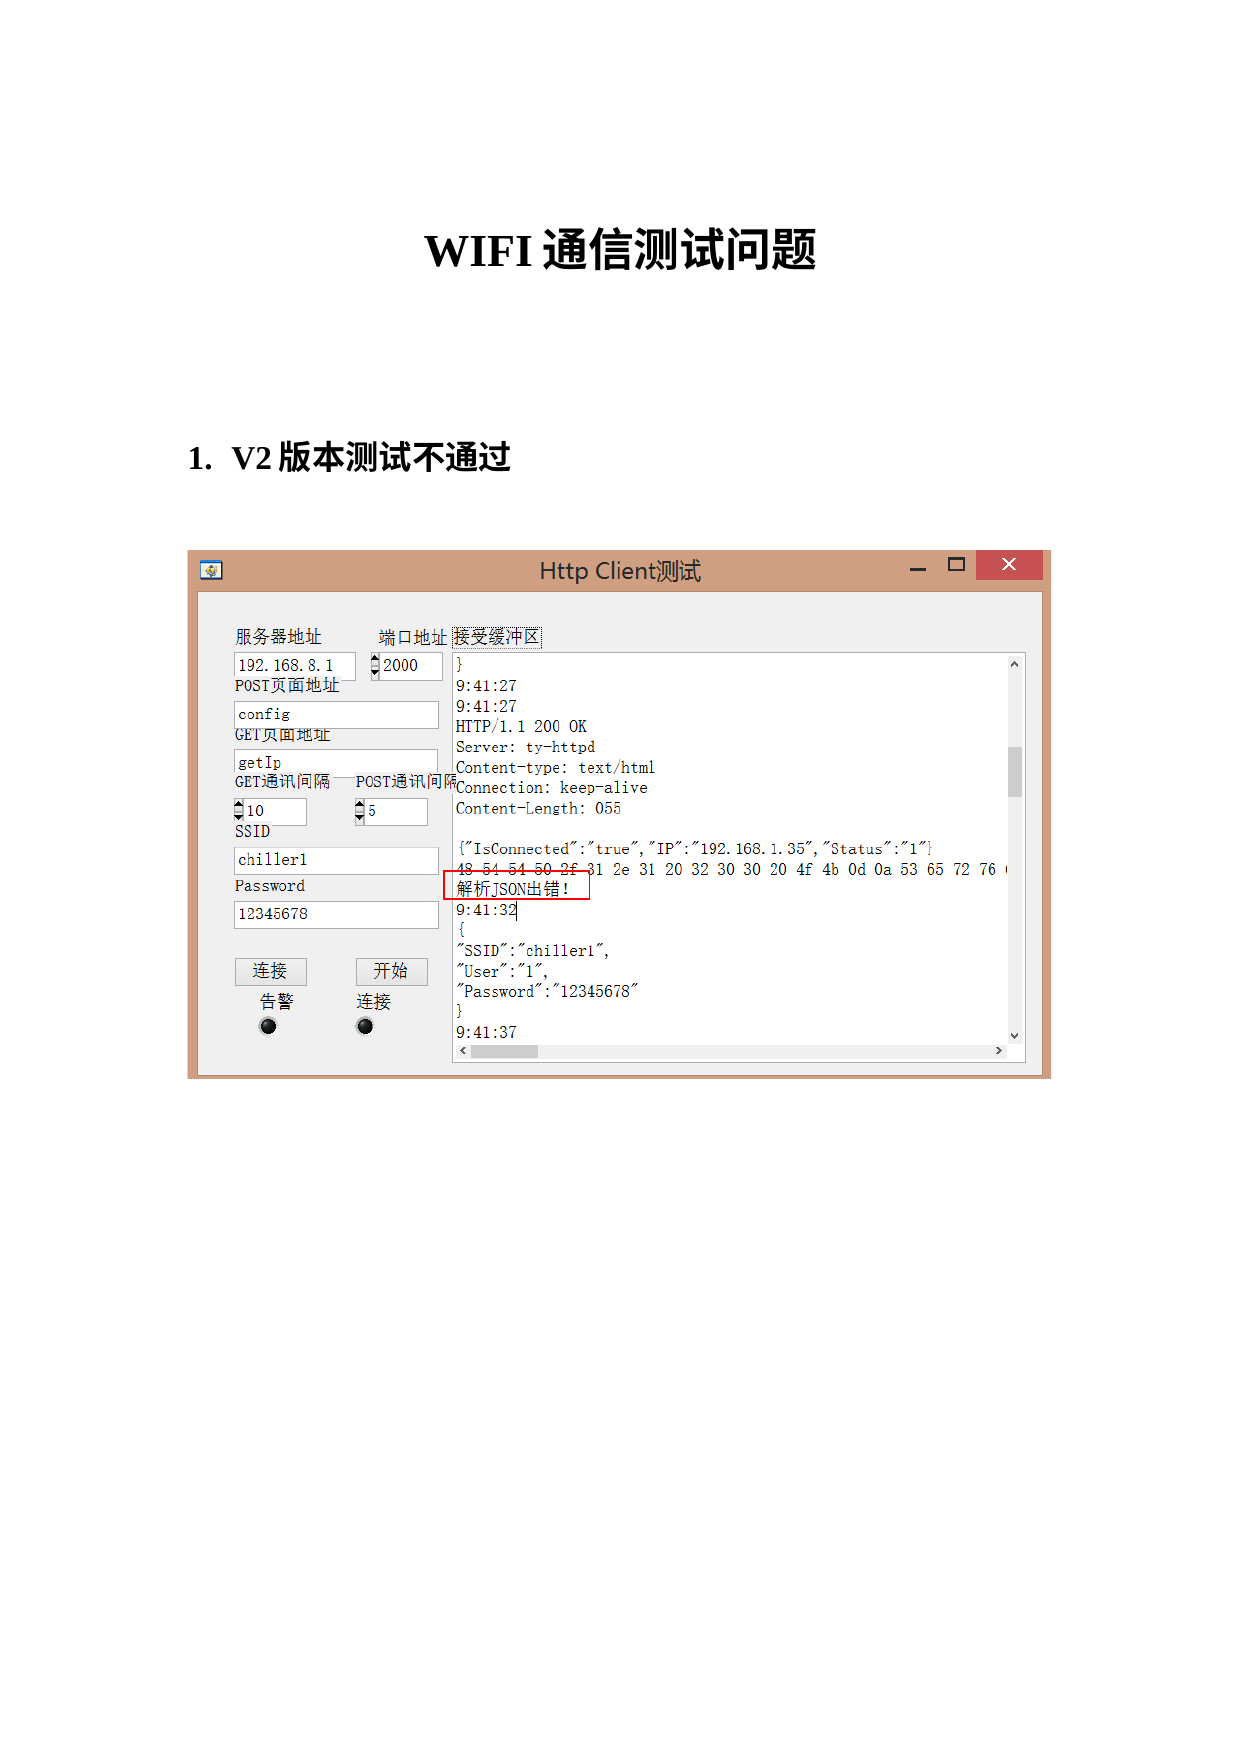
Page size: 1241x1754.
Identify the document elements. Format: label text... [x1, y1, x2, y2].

subtitle WIFI通信测试问题 [187, 197, 1053, 295]
picture [187, 550, 1053, 1079]
subtitle V2版本测试不通过 [187, 423, 1053, 488]
